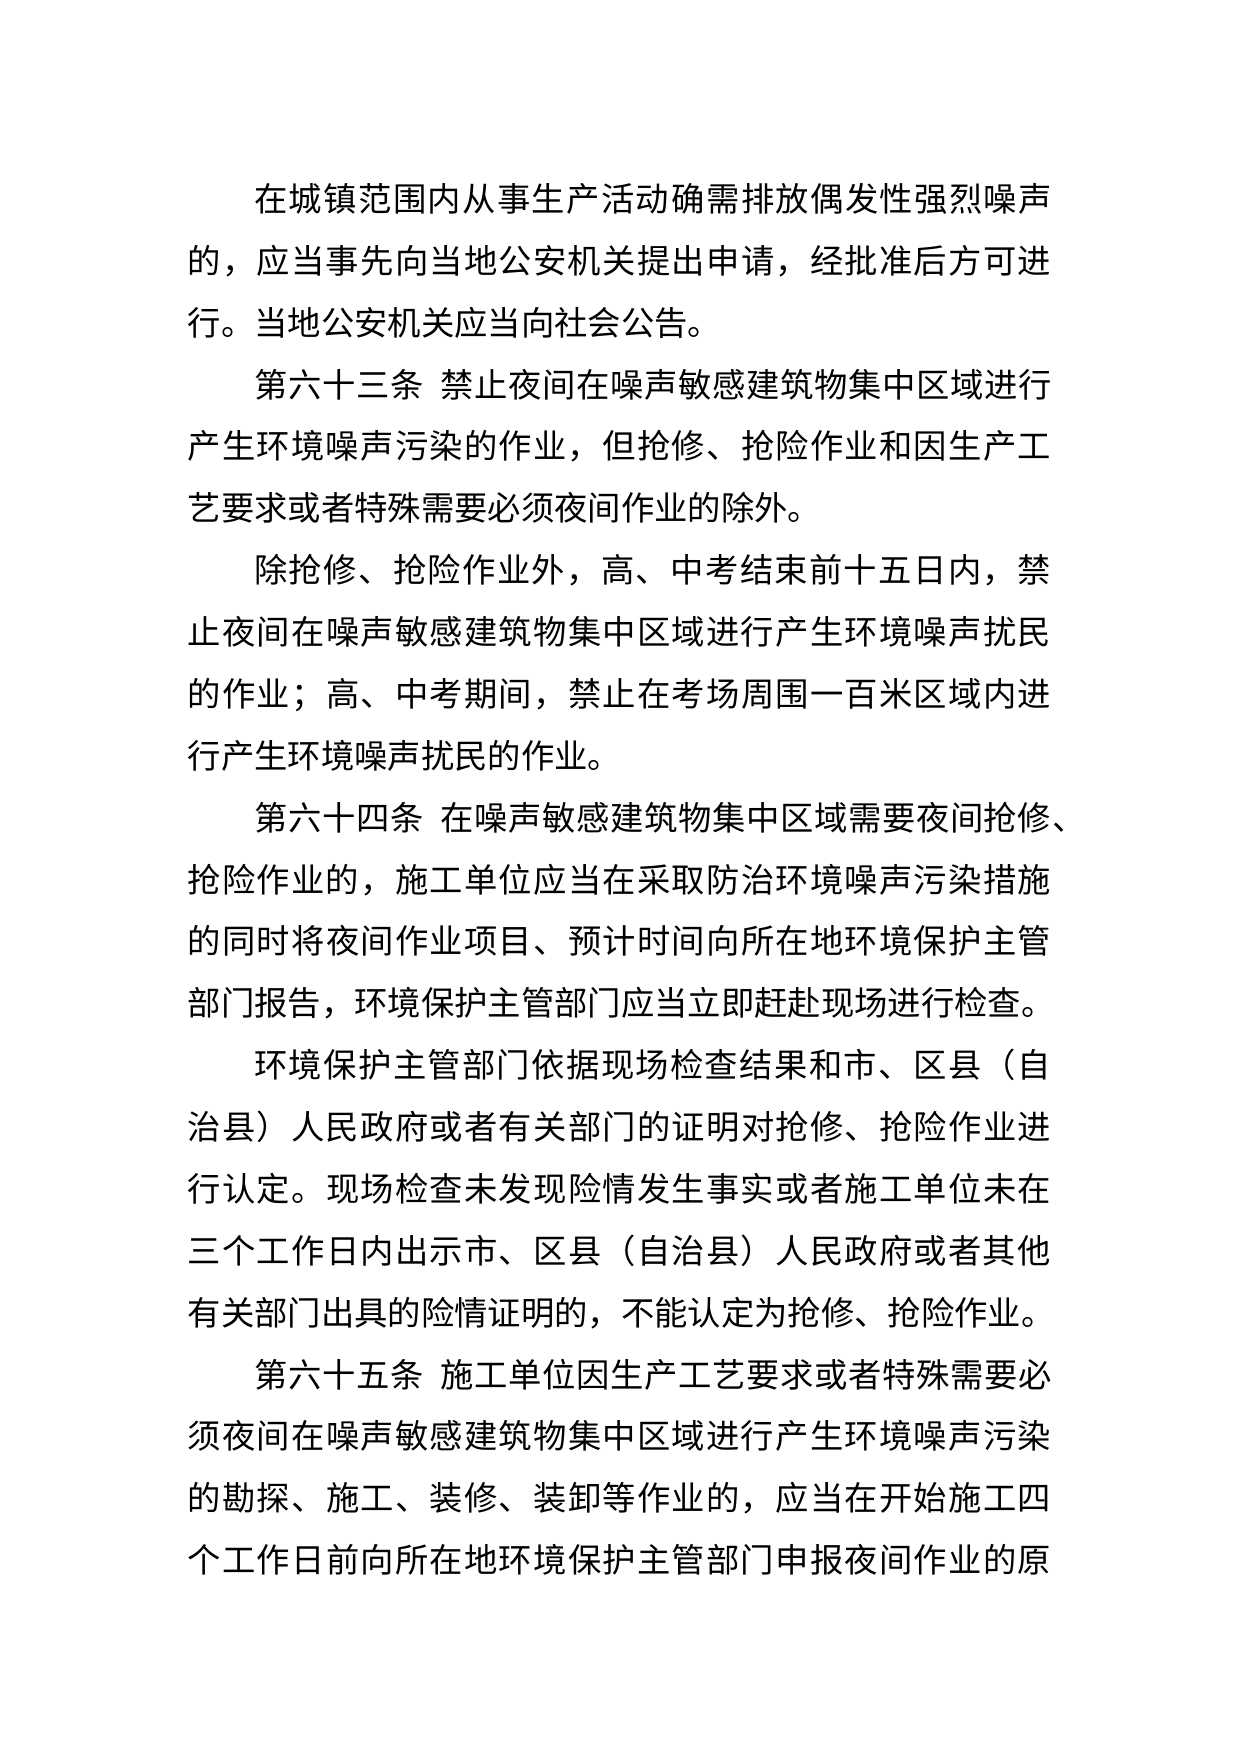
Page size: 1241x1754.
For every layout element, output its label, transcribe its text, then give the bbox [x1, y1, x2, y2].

text 第六十四条 在噪声敏感建筑物集中区域需要夜间抢修、抢险作业的，施工单位应当在采取防治环境噪声污染措施的同时将夜间作业项目、预计时间向所在地环境保护主管部门报告，环境保护主管部门应当立即赶赴现场进行检查。 [187, 781, 1053, 1028]
text 环境保护主管部门依据现场检查结果和市、区县（自治县）人民政府或者有关部门的证明对抢修、抢险作业进行认定。现场检查未发现险情发生事实或者施工单位未在三个工作日内出示市、区县（自治县）人民政府或者其他有关部门出具的险情证明的，不能认定为抢修、抢险作业。 [187, 1028, 1053, 1338]
text 除抢修、抢险作业外，高、中考结束前十五日内，禁止夜间在噪声敏感建筑物集中区域进行产生环境噪声扰民的作业；高、中考期间，禁止在考场周围一百米区域内进行产生环境噪声扰民的作业。 [187, 533, 1053, 781]
text 第六十三条 禁止夜间在噪声敏感建筑物集中区域进行产生环境噪声污染的作业，但抢修、抢险作业和因生产工艺要求或者特殊需要必须夜间作业的除外。 [187, 348, 1053, 533]
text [187, 1338, 1053, 1585]
text 在城镇范围内从事生产活动确需排放偶发性强烈噪声的，应当事先向当地公安机关提出申请，经批准后方可进行。当地公安机关应当向社会公告。 [187, 162, 1053, 348]
